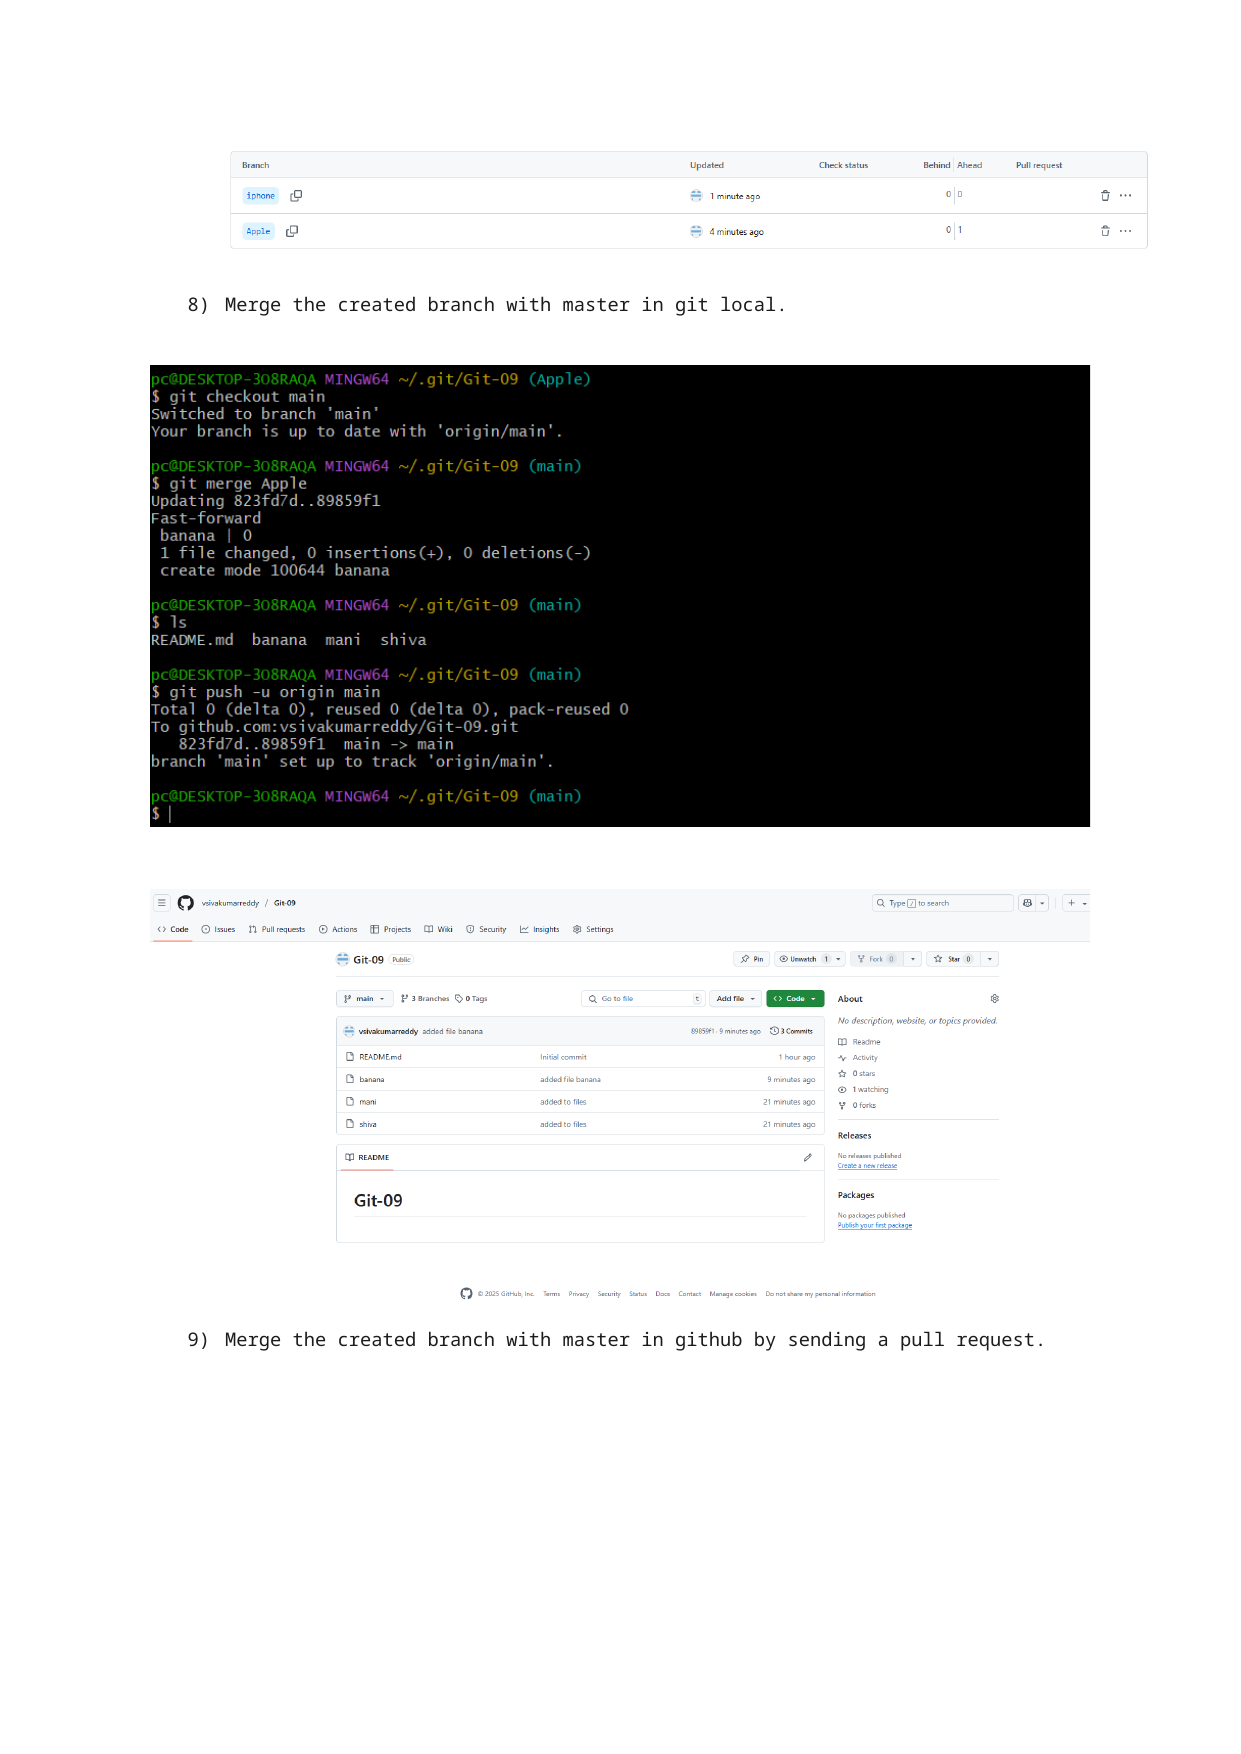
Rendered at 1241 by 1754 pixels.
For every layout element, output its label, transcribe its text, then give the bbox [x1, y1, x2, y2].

picture [225, 150, 1166, 262]
list Merge the created branch with master in git local. [187, 291, 1090, 317]
list Merge the created branch with master in github by sending a pull request. [187, 1326, 1090, 1352]
picture [150, 889, 1091, 1308]
picture [150, 365, 1091, 827]
